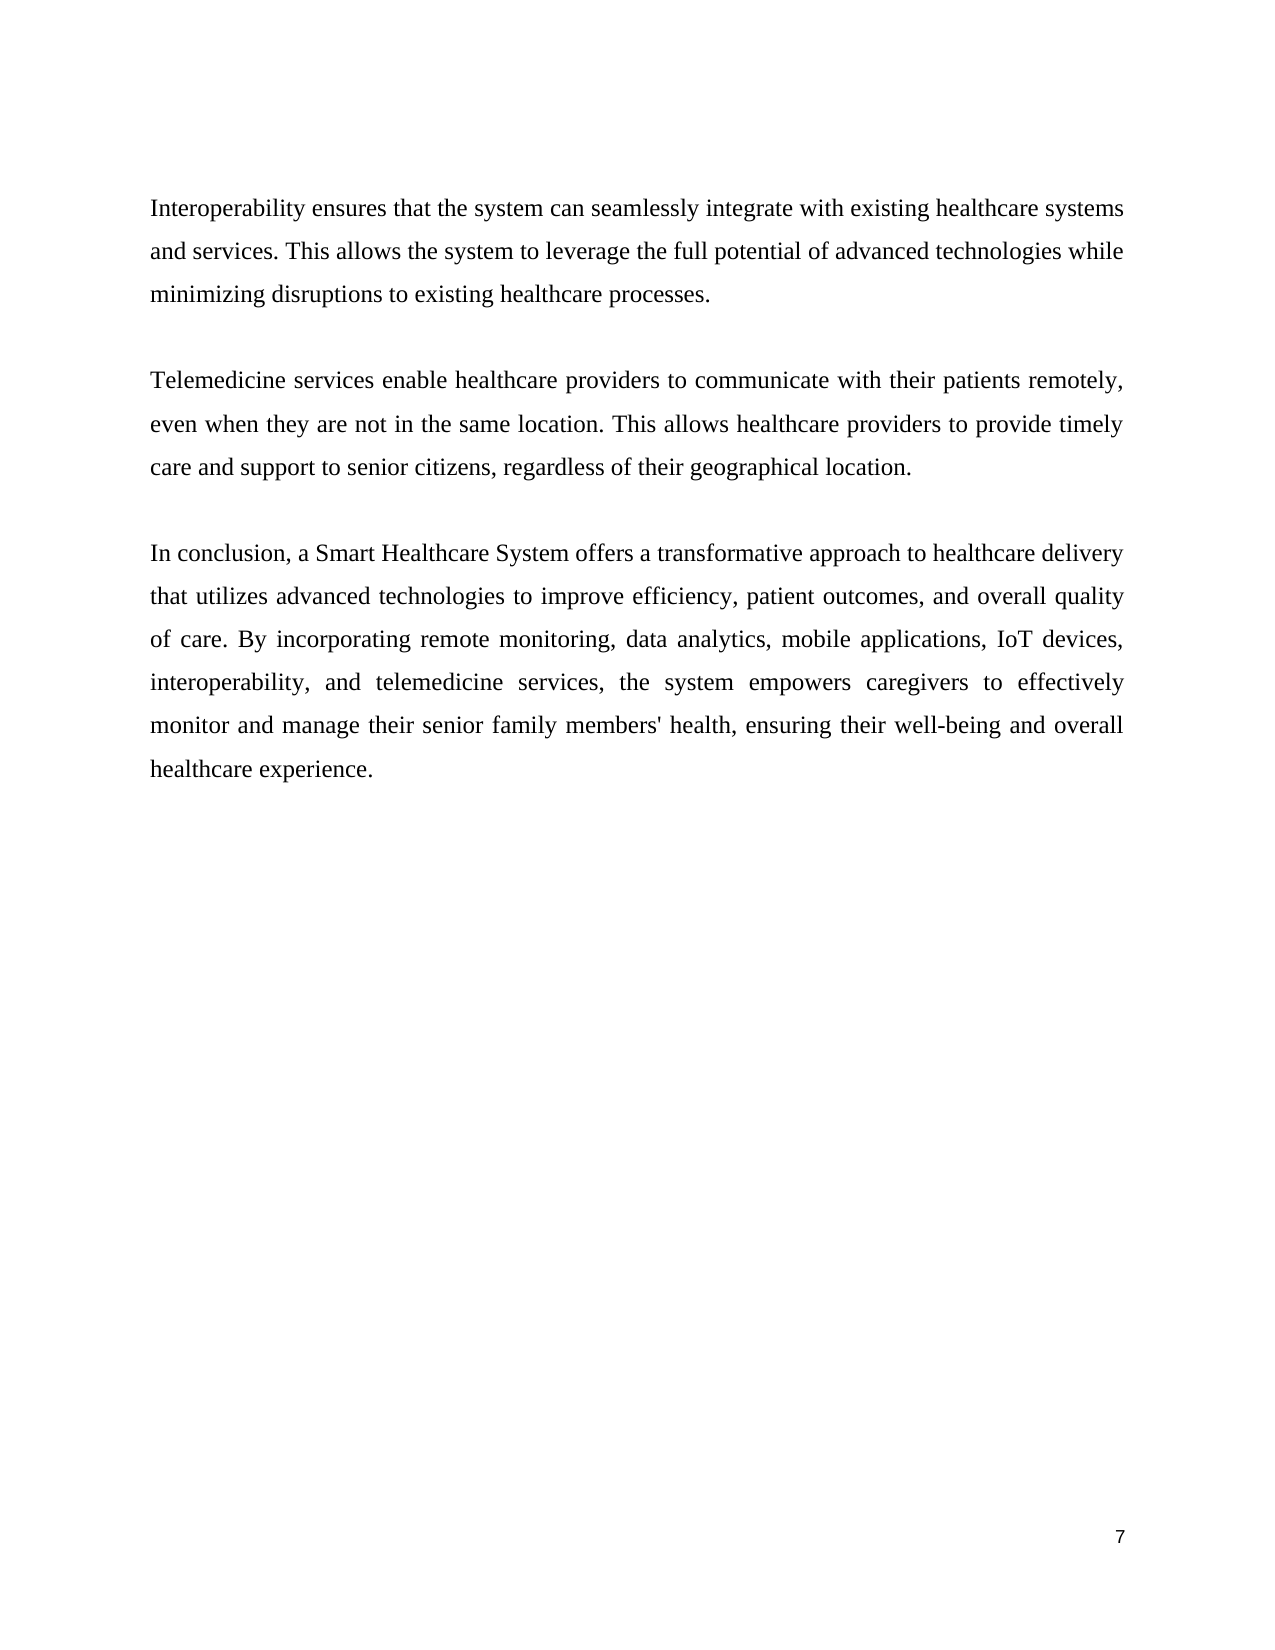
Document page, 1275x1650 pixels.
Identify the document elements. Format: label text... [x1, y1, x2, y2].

text Telemedicine services enable healthcare providers to communicate with their patients remotely, even when they are not in the same location. This allows healthcare providers to provide timely care and support to senior citizens, regardless of their geographical location. [150, 366, 1125, 481]
text Interoperability ensures that the system can seamlessly integrate with existing healthcare systems and services. This allows the system to leverage the full potential of advanced technologies while minimizing disruptions to existing healthcare processes. [150, 193, 1125, 308]
text In conclusion, a Smart Healthcare System offers a transformative approach to healthcare delivery that utilizes advanced technologies to improve efficiency, patient outcomes, and overall quality of care. By incorporating remote monitoring, data analytics, mobile applications, IoT devices, interoperability, and telemedicine services, the system empowers caregivers to effectively monitor and manage their senior family members' health, ensuring their well-being and overall healthcare experience. [150, 538, 1125, 782]
